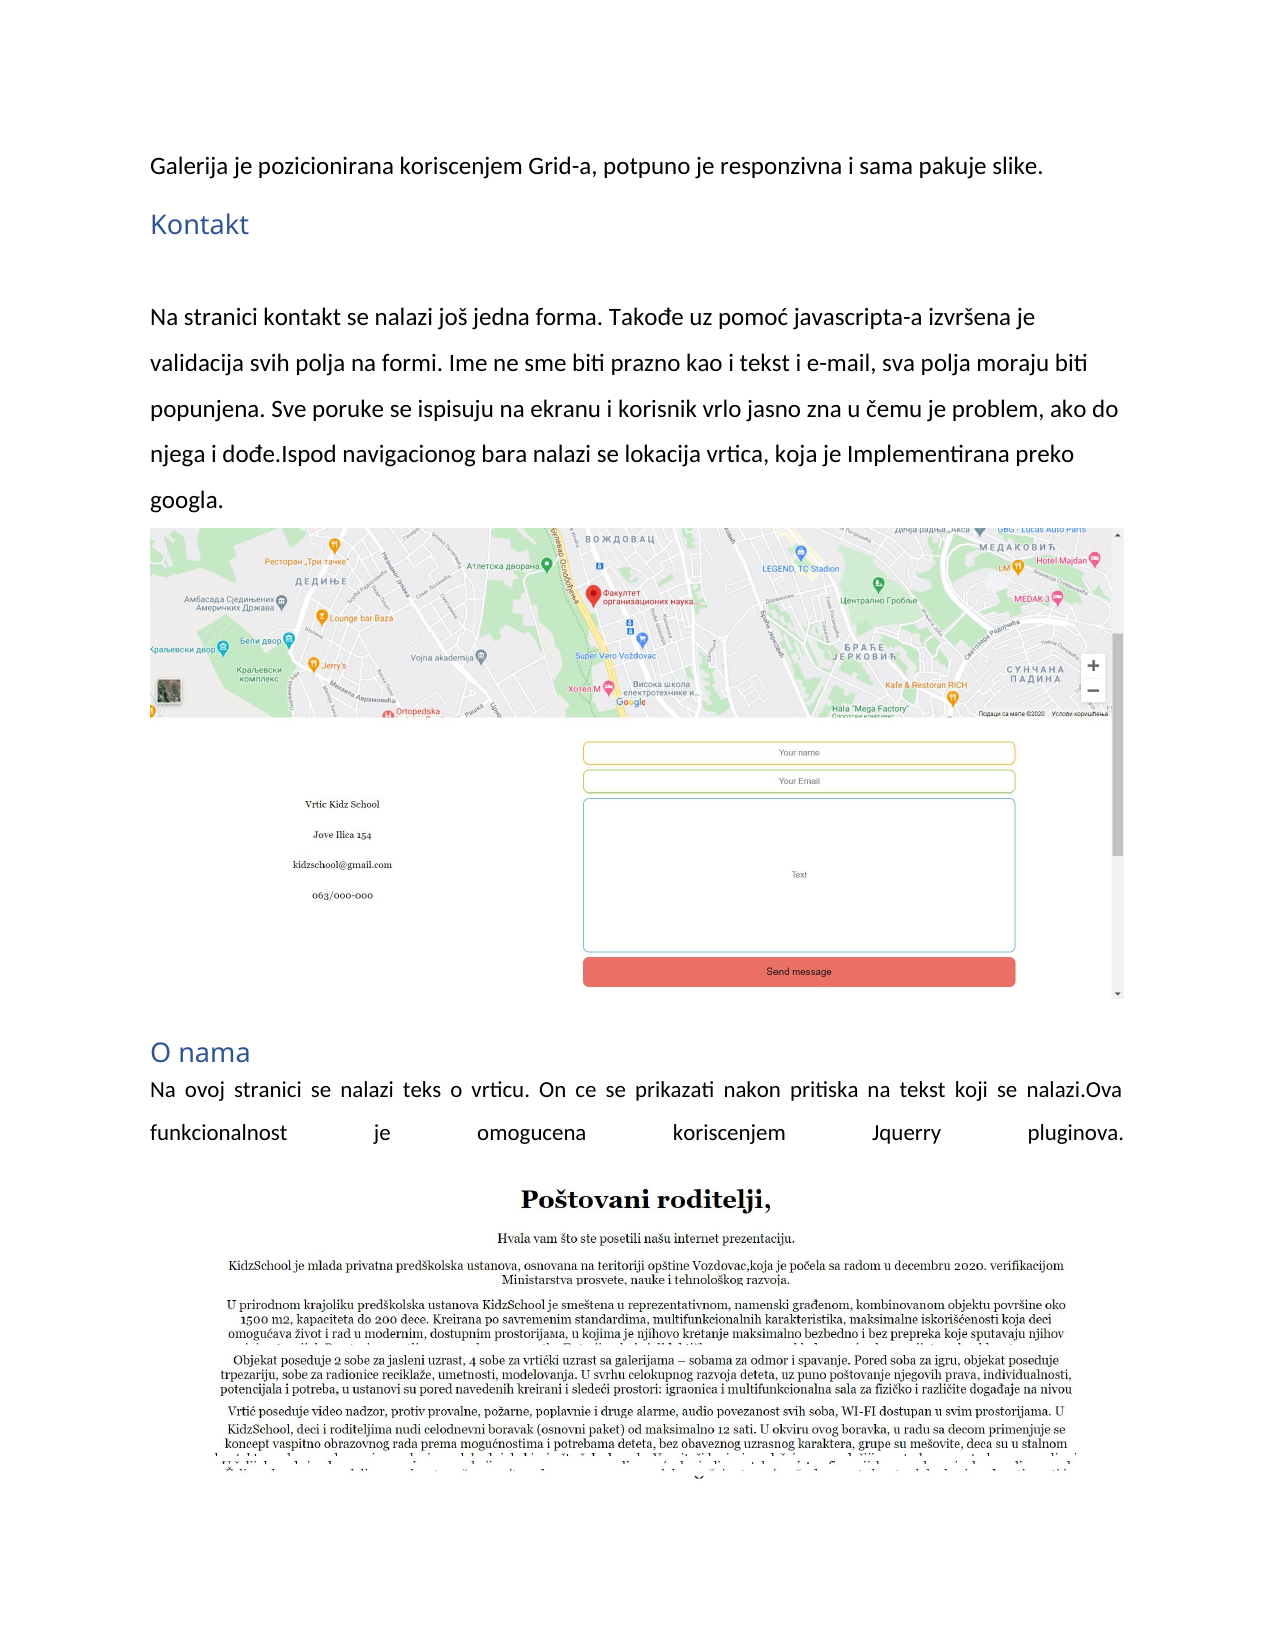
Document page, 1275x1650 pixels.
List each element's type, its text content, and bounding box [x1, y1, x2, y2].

text Galerija je pozicionirana koriscenjem Grid-a, potpuno je responzivna i sama pakuje slike. [150, 150, 1125, 181]
picture [150, 528, 1124, 999]
picture [150, 1159, 1123, 1493]
subtitle Kontakt [150, 206, 1125, 243]
subtitle O nama [150, 1033, 1125, 1070]
